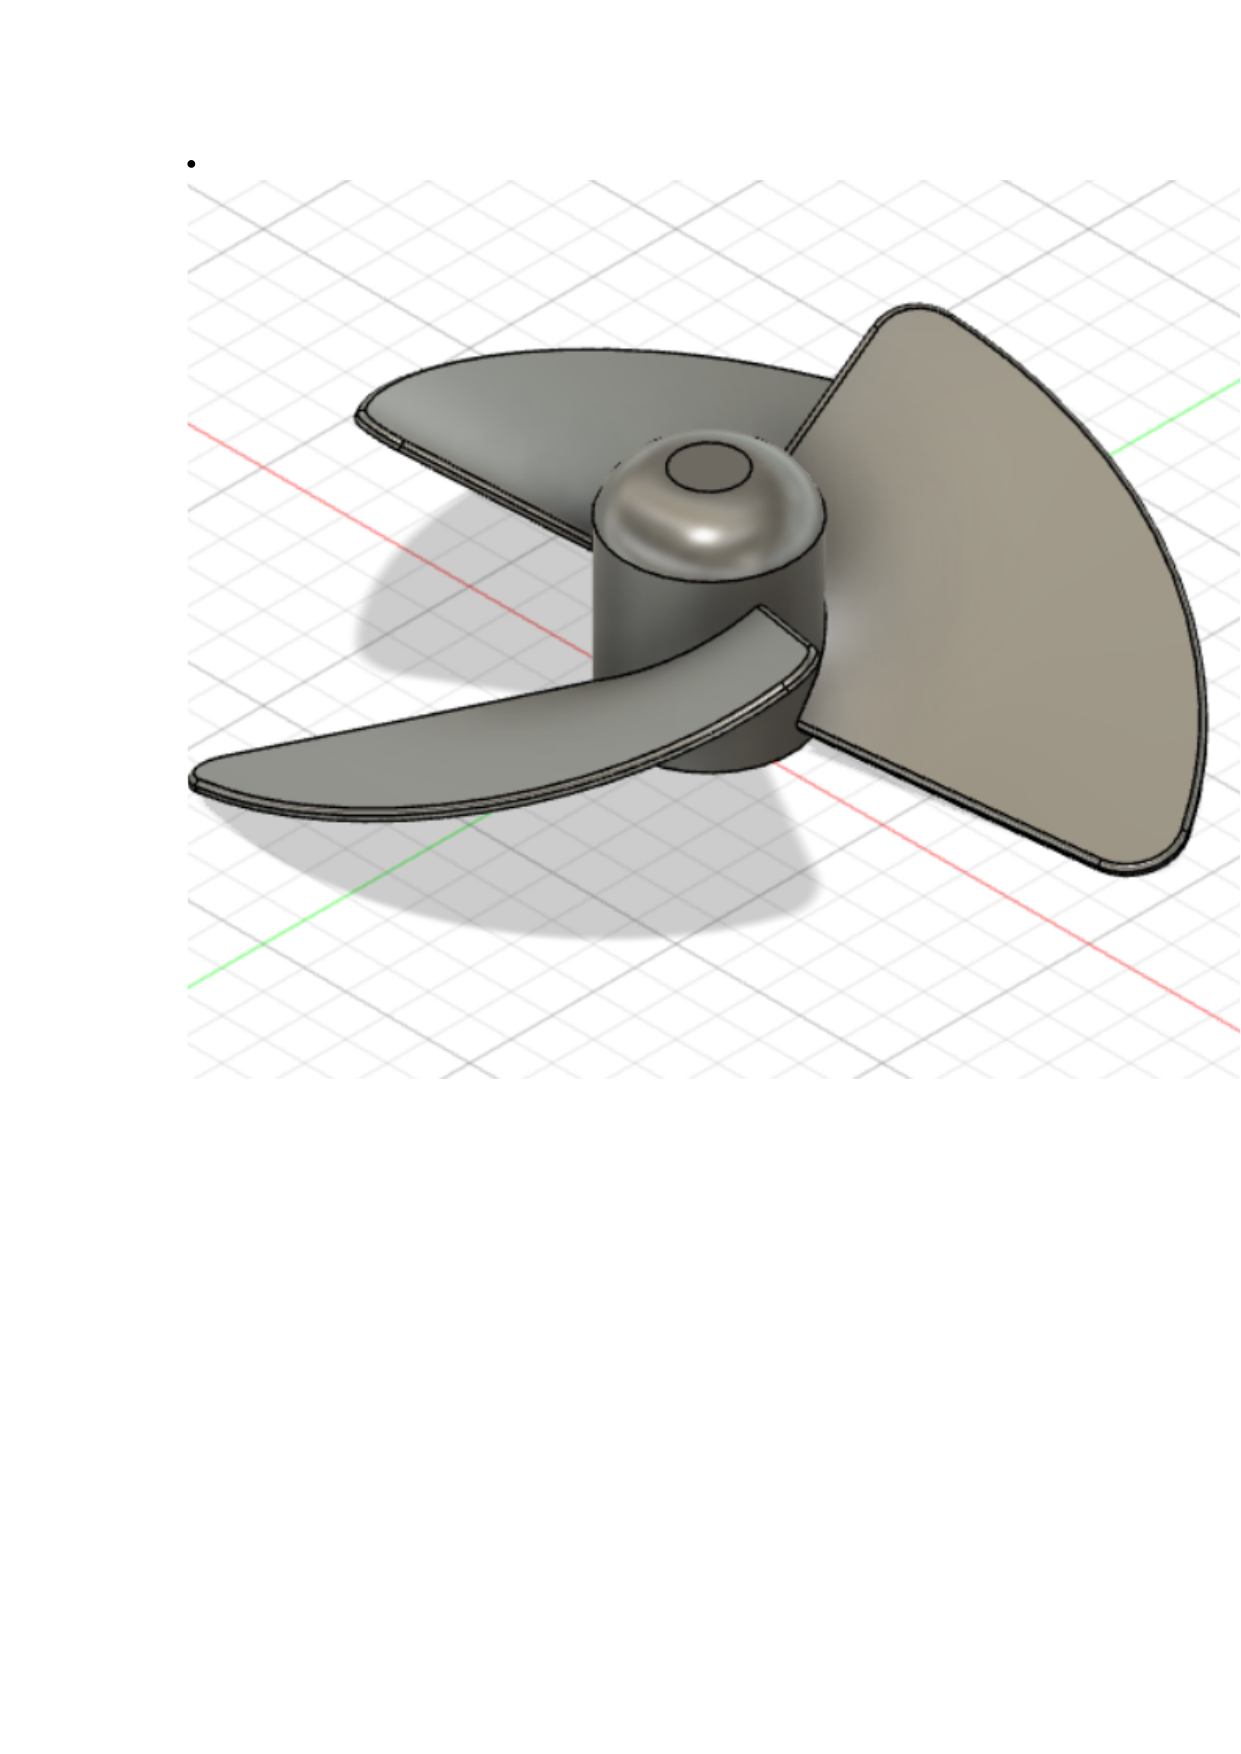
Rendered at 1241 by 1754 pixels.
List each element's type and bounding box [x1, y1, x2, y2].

picture [187, 180, 1241, 1079]
